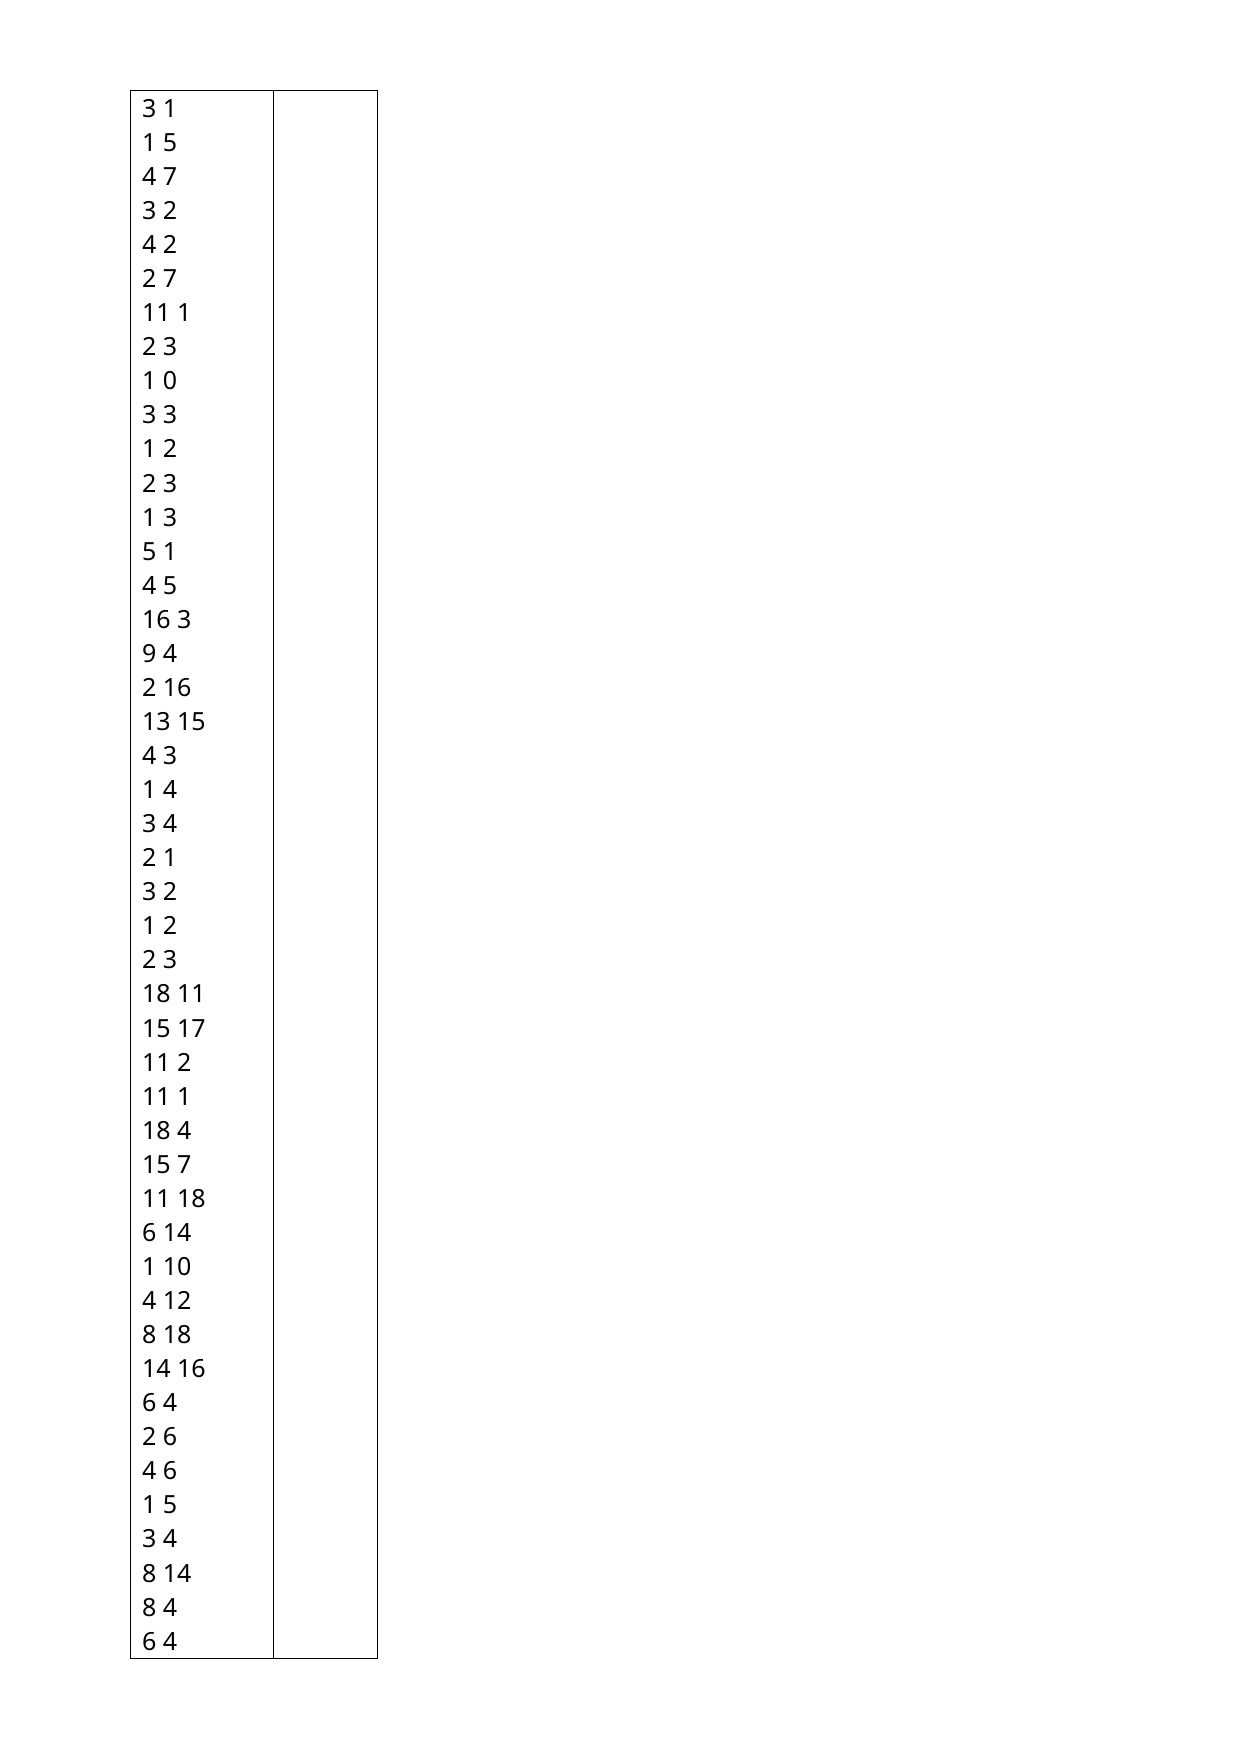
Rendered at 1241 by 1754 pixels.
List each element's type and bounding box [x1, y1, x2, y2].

table_cell [274, 91, 377, 1657]
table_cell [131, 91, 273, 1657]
